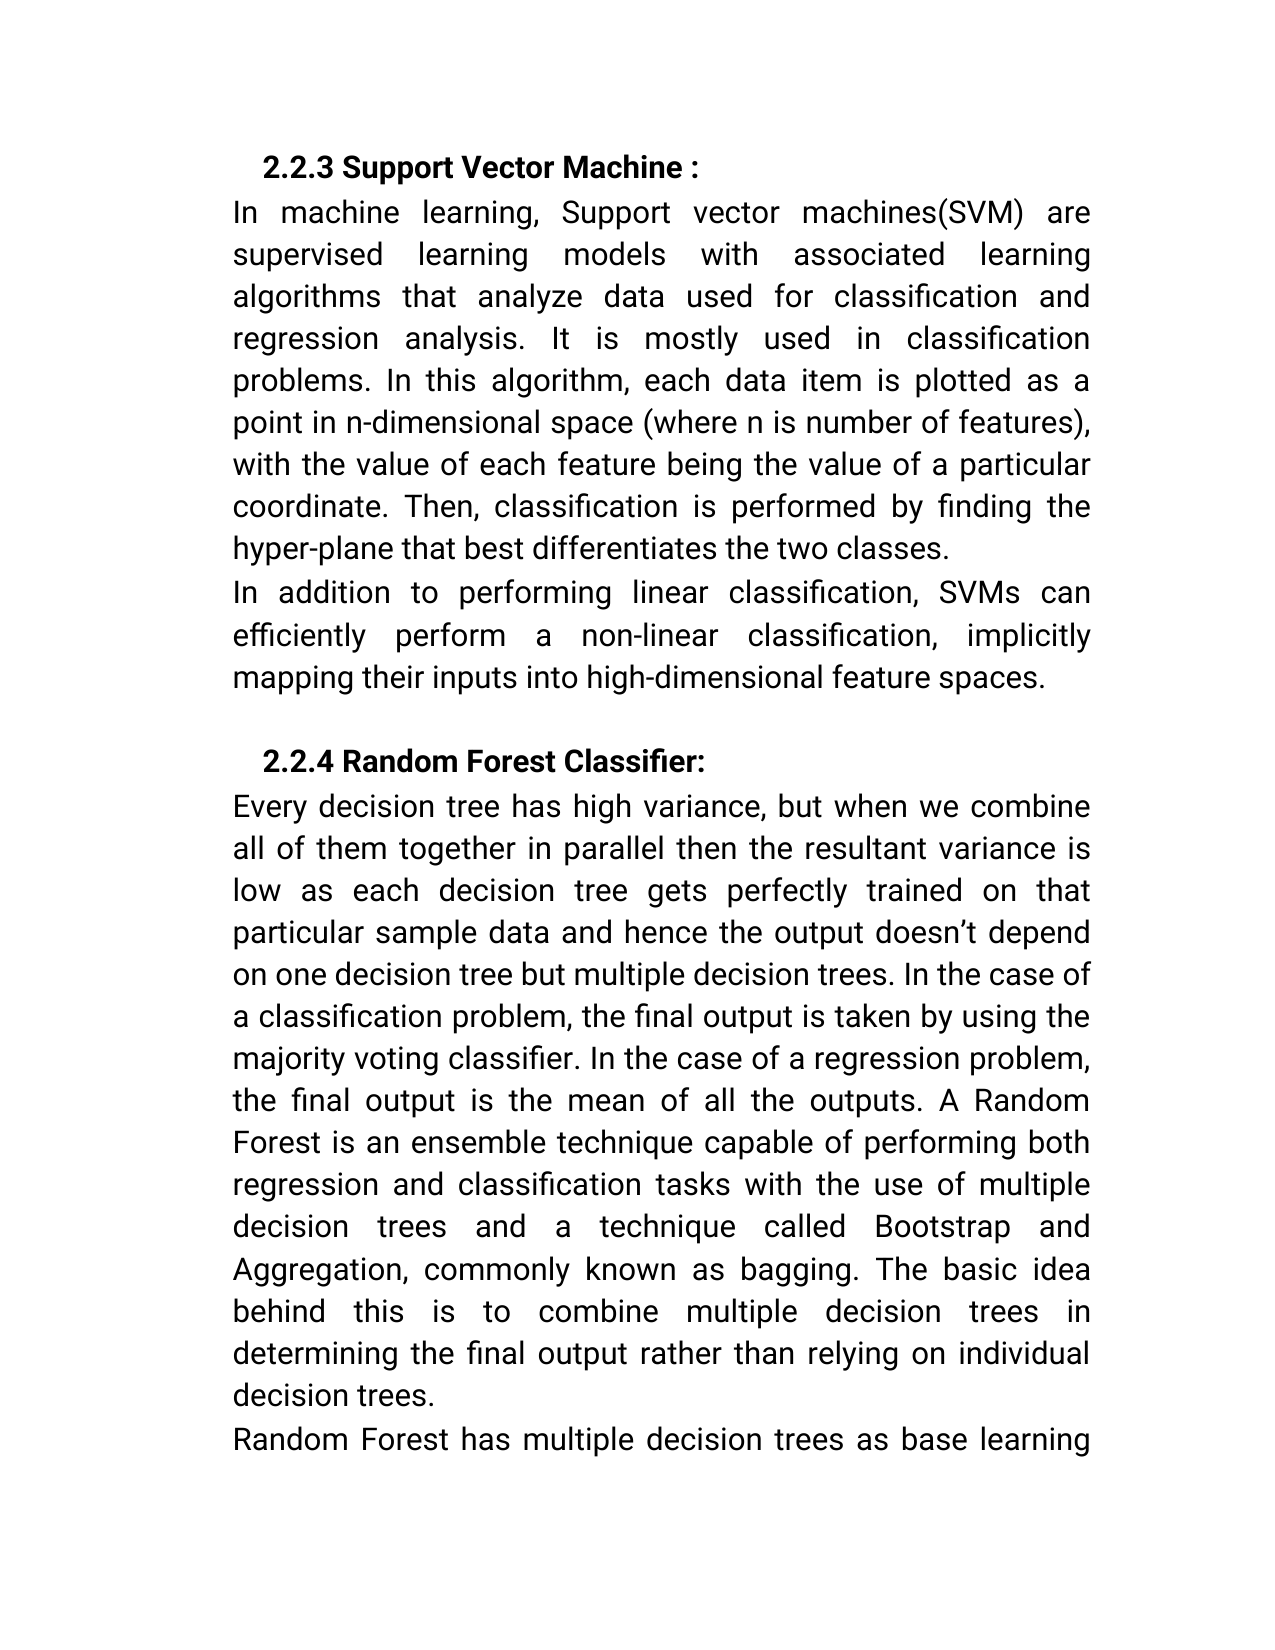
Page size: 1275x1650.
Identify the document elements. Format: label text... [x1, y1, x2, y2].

text In machine learning, Support vector machines(SVM) are supervised learning models with associated learning algorithms that analyze data used for classification and regression analysis. It is mostly used in classification problems. In this algorithm, each data item is plotted as a point in n-dimensional space (where n is number of features), with the value of each feature being the value of a particular coordinate. Then, classification is performed by finding the hyper-plane that best differentiates the two classes. [232, 194, 1092, 567]
text Every decision tree has high variance, but when we combine all of them together in parallel then the resultant variance is low as each decision tree gets perfectly trained on that particular sample data and hence the output doesn’t depend on one decision tree but multiple decision trees. In the case of a classification problem, the final output is taken by using the majority voting classifier. In the case of a regression problem, the final output is the mean of all the outputs. A Random Forest is an ensemble technique capable of performing both regression and classification tasks with the use of multiple decision trees and a technique called Bootstrap and Aggregation, commonly known as bagging. The basic idea behind this is to combine multiple decision trees in determining the final output rather than relying on individual decision trees. [232, 788, 1092, 1094]
text 2.2.3 Support Vector Machine : [183, 150, 1125, 187]
text Every decision tree has high variance, but when we combine all of them together in parallel then the resultant variance is low as each decision tree gets perfectly trained on that particular sample data and hence the output doesn’t depend on one decision tree but multiple decision trees. In the case of a classification problem, the final output is taken by using the majority voting classifier. In the case of a regression problem, the final output is the mean of all the outputs. A Random Forest is an ensemble technique capable of performing both regression and classification tasks with the use of multiple decision trees and a technique called Bootstrap and Aggregation, commonly known as bagging. The basic idea behind this is to combine multiple decision trees in determining the final output rather than relying on individual decision trees. [232, 1097, 1092, 1414]
text In addition to performing linear classification, SVMs can efficiently perform a non-linear classification, implicitly mapping their inputs into high-dimensional feature spaces. [232, 575, 1092, 696]
text 2.2.4 Random Forest Classifier: [183, 744, 1125, 781]
